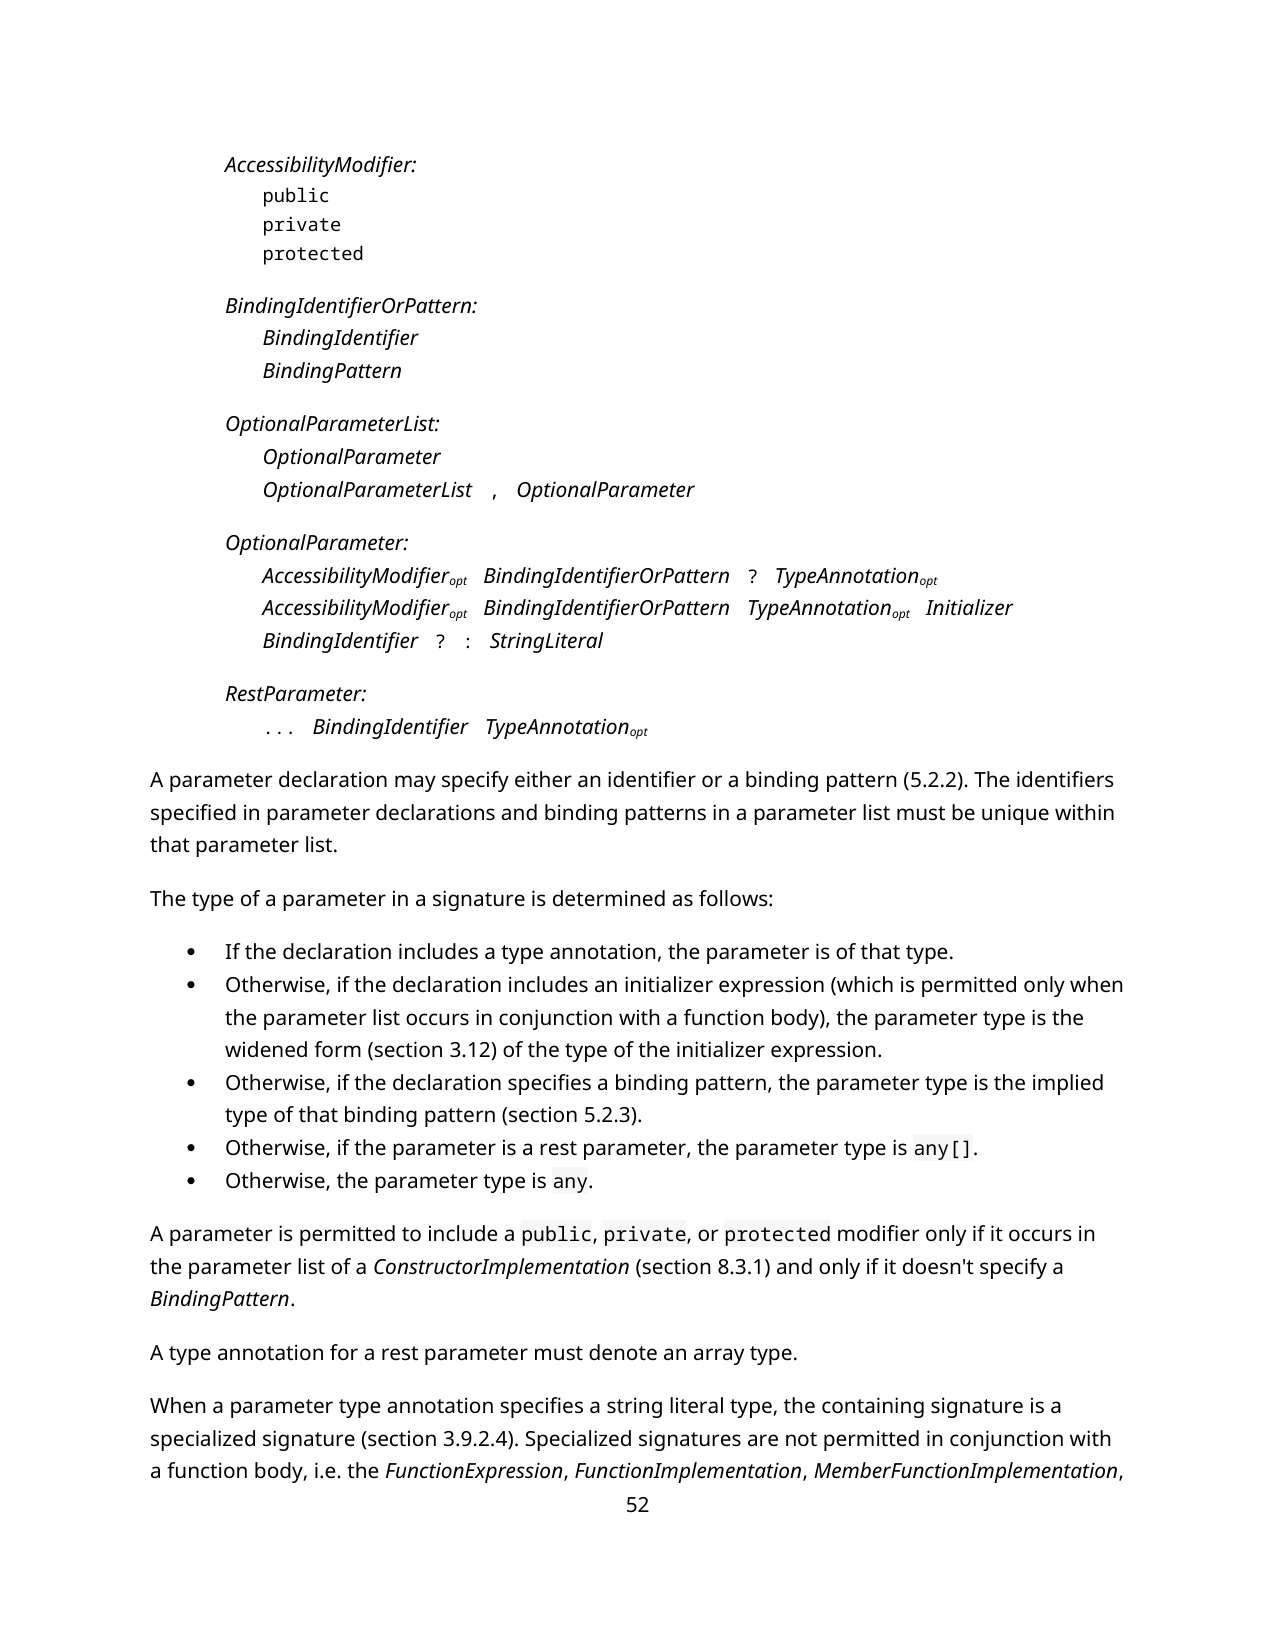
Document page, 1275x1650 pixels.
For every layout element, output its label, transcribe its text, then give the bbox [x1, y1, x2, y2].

text A parameter is permitted to include a public, private, or protected modifier only if it occurs in the parameter list of a ConstructorImplementation (section 8.3.1) and only if it doesn't specify a BindingPattern. [150, 1219, 1125, 1313]
text The type of a parameter in a signature is determined as follows: [150, 884, 1125, 912]
text AccessibilityModifier: public private protected [225, 150, 1125, 266]
list Otherwise, if the declaration specifies a binding pattern, the parameter type is the implied type of that binding pattern (section 5.2.3). [187, 1068, 1125, 1129]
text OptionalParameter: AccessibilityModifieropt BindingIdentifierOrPattern ? TypeAnnotationopt AccessibilityModifieropt BindingIdentifierOrPattern TypeAnnotationopt Initializer BindingIdentifier ? : StringLiteral [225, 528, 1125, 654]
list If the declaration includes a type annotation, the parameter is of that type. [187, 937, 1125, 966]
text BindingIdentifierOrPattern: BindingIdentifier BindingPattern [225, 291, 1125, 384]
text A parameter declaration may specify either an identifier or a binding pattern (5.2.2). The identifiers specified in parameter declarations and binding patterns in a parameter list must be unique within that parameter list. [150, 765, 1125, 859]
list Otherwise, the parameter type is any. [187, 1166, 1125, 1194]
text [150, 1391, 1125, 1485]
list Otherwise, if the parameter is a rest parameter, the parameter type is any[]. [187, 1133, 1125, 1162]
text RestParameter: ... BindingIdentifier TypeAnnotationopt [225, 679, 1125, 740]
text OptionalParameterList: OptionalParameter OptionalParameterList , OptionalParameter [225, 409, 1125, 503]
text A type annotation for a rest parameter must denote an array type. [150, 1338, 1125, 1366]
list Otherwise, if the declaration includes an initializer expression (which is permitted only when the parameter list occurs in conjunction with a function body), the parameter type is the widened form (section 3.12) of the type of the initializer expression. [187, 970, 1125, 1064]
